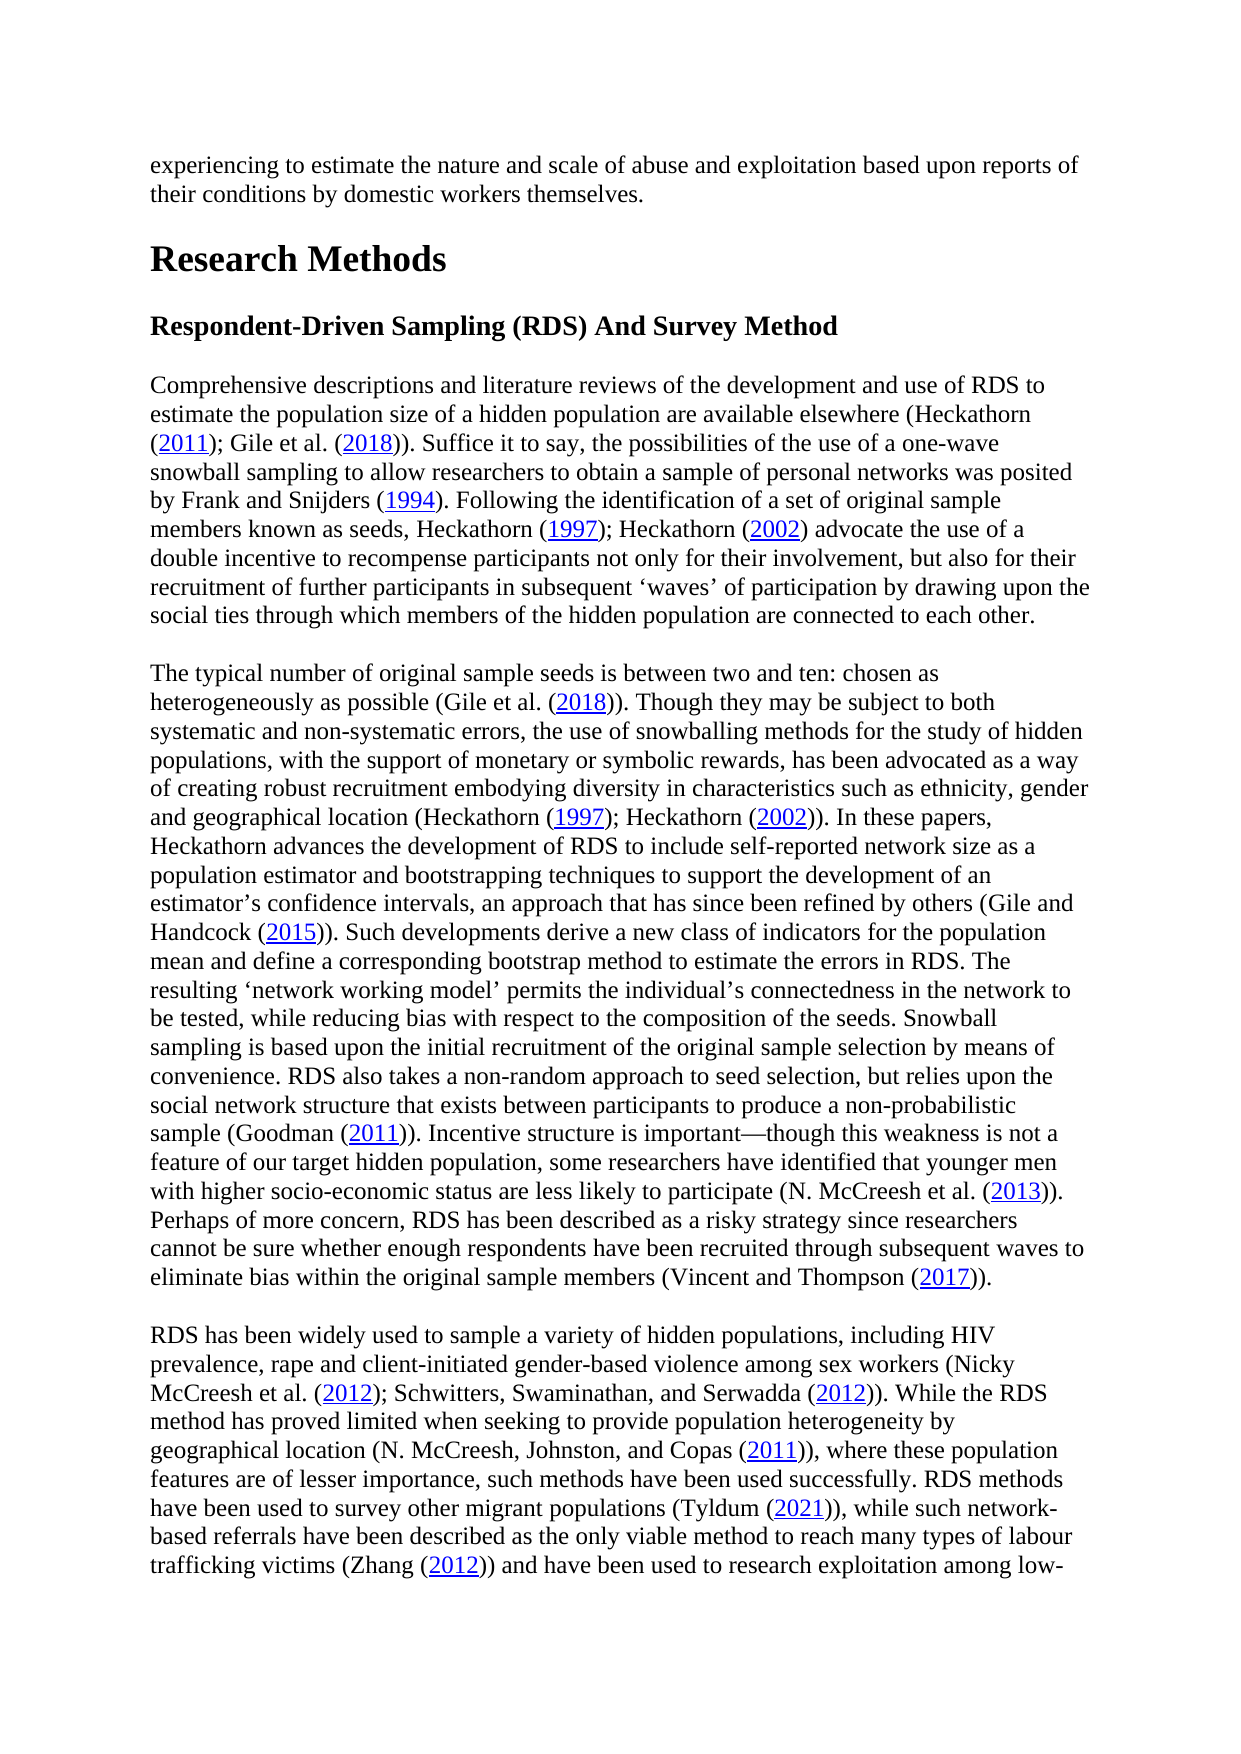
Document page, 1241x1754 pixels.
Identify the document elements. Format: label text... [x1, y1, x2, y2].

subtitle Respondent-Driven Sampling (RDS) And Survey Method [150, 309, 1090, 341]
text Comprehensive descriptions and literature reviews of the development and use of RDS to estimate the population size of a hidden population are available elsewhere (Heckathorn (2011); Gile et al. (2018)). Suffice it to say, the possibilities of the use of a one-wave snowball sampling to allow researchers to obtain a sample of personal networks was posited by Frank and Snijders (1994). Following the identification of a set of original sample members known as seeds, Heckathorn (1997); Heckathorn (2002) advocate the use of a double incentive to recompense participants not only for their involvement, but also for their recruitment of further participants in subsequent ‘waves’ of participation by drawing upon the social ties through which members of the hidden population are connected to each other. [150, 371, 1090, 629]
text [150, 150, 1090, 207]
text The typical number of original sample seeds is between two and ten: chosen as heterogeneously as possible (Gile et al. (2018)). Though they may be subject to both systematic and non-systematic errors, the use of snowballing methods for the study of hidden populations, with the support of monetary or symbolic rewards, has been advocated as a way of creating robust recruitment embodying diversity in characteristics such as ethnicity, gender and geographical location (Heckathorn (1997); Heckathorn (2002)). In these papers, Heckathorn advances the development of RDS to include self-reported network size as a population estimator and bootstrapping techniques to support the development of an estimator’s confidence intervals, an approach that has since been refined by others (Gile and Handcock (2015)). Such developments derive a new class of indicators for the population mean and define a corresponding bootstrap method to estimate the errors in RDS. The resulting ‘network working model’ permits the individual’s connectedness in the network to be tested, while reducing bias with respect to the composition of the seeds. Snowball sampling is based upon the initial recruitment of the original sample selection by means of convenience. RDS also takes a non-random approach to seed selection, but relies upon the social network structure that exists between participants to produce a non-probabilistic sample (Goodman (2011)). Incentive structure is important—though this weakness is not a feature of our target hidden population, some researchers have identified that younger men with higher socio-economic status are less likely to participate (N. McCreesh et al. (2013)). Perhaps of more concern, RDS has been described as a risky strategy since researchers cannot be sure whether enough respondents have been recruited through subsequent waves to eliminate bias within the original sample members (Vincent and Thompson (2017)). [150, 658, 1090, 1291]
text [150, 1320, 1090, 1579]
subtitle Research Methods [150, 237, 1090, 280]
